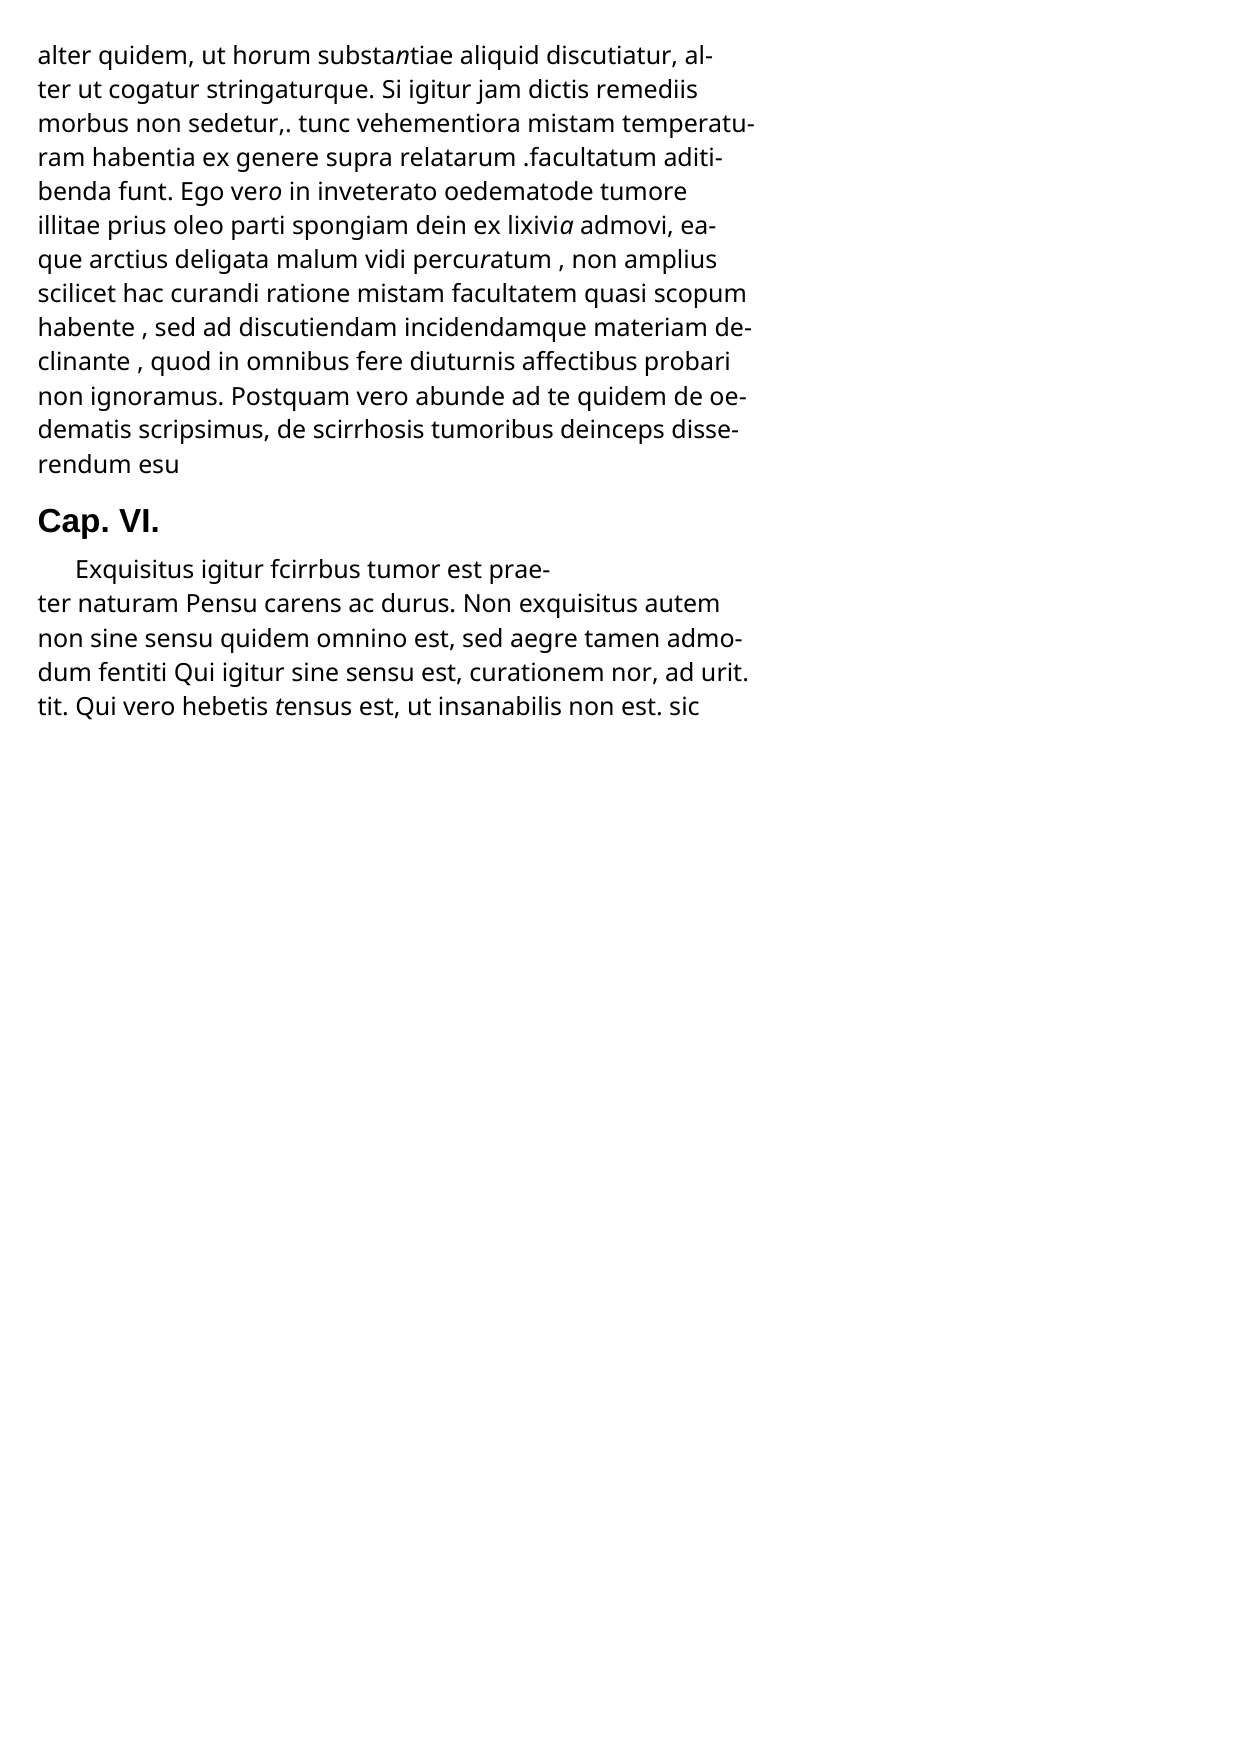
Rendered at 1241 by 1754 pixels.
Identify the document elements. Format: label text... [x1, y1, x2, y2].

subtitle Cap. VI. [37, 501, 1203, 539]
text Exquisitus igitur fcirrbus tumor est prae- ter naturam Pensu carens ac durus. Non exquisitus autem non sine sensu quidem omnino est, sed aegre tamen admo- dum fentiti Qui igitur sine sensu est, curationem nor, ad urit. tit. Qui vero hebetis tensus est, ut insanabilis non est. sic [37, 552, 1203, 722]
text alter quidem, ut horum substantiae aliquid discutiatur, al- ter ut cogatur stringaturque. Si igitur jam dictis remediis morbus non sedetur,. tunc vehementiora mistam temperatu- ram habentia ex genere supra relatarum .facultatum aditi- benda funt. Ego vero in inveterato oedematode tumore illitae prius oleo parti spongiam dein ex lixivia admovi, ea- que arctius deligata malum vidi percuratum , non amplius scilicet hac curandi ratione mistam facultatem quasi scopum habente , sed ad discutiendam incidendamque materiam de- clinante , quod in omnibus fere diuturnis affectibus probari non ignoramus. Postquam vero abunde ad te quidem de oe- dematis scripsimus, de scirrhosis tumoribus deinceps disse- rendum esu [37, 37, 1203, 480]
